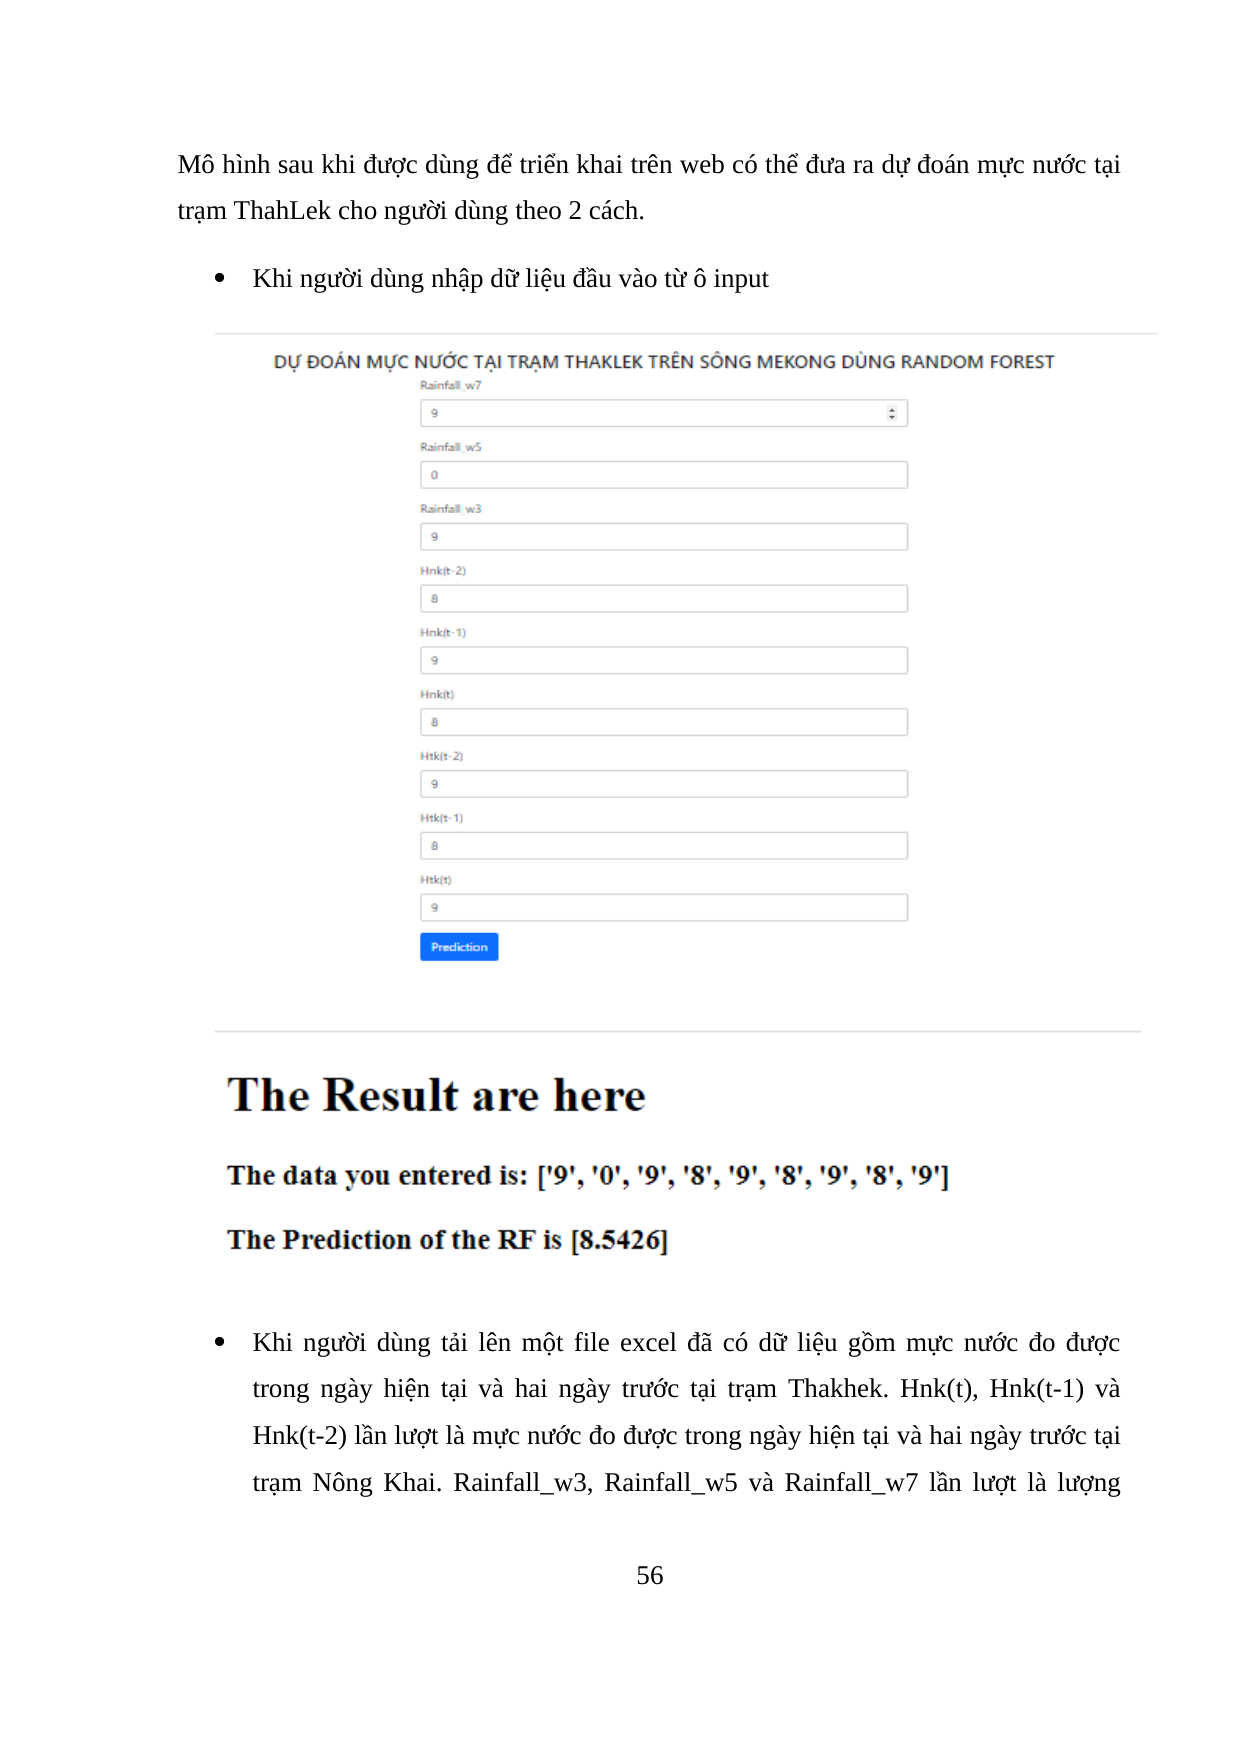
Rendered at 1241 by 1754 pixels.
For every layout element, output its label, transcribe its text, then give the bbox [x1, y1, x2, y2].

picture [214, 1028, 1142, 1290]
list Khi người dùng nhập dữ liệu đầu vào từ ô input [215, 262, 1122, 293]
picture [214, 329, 1159, 992]
text Mô hình sau khi được dùng để triển khai trên web có thể đưa ra dự đoán mực nước tại trạm ThahLek cho người dùng theo 2 cách. [177, 148, 1122, 226]
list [215, 1326, 1122, 1497]
